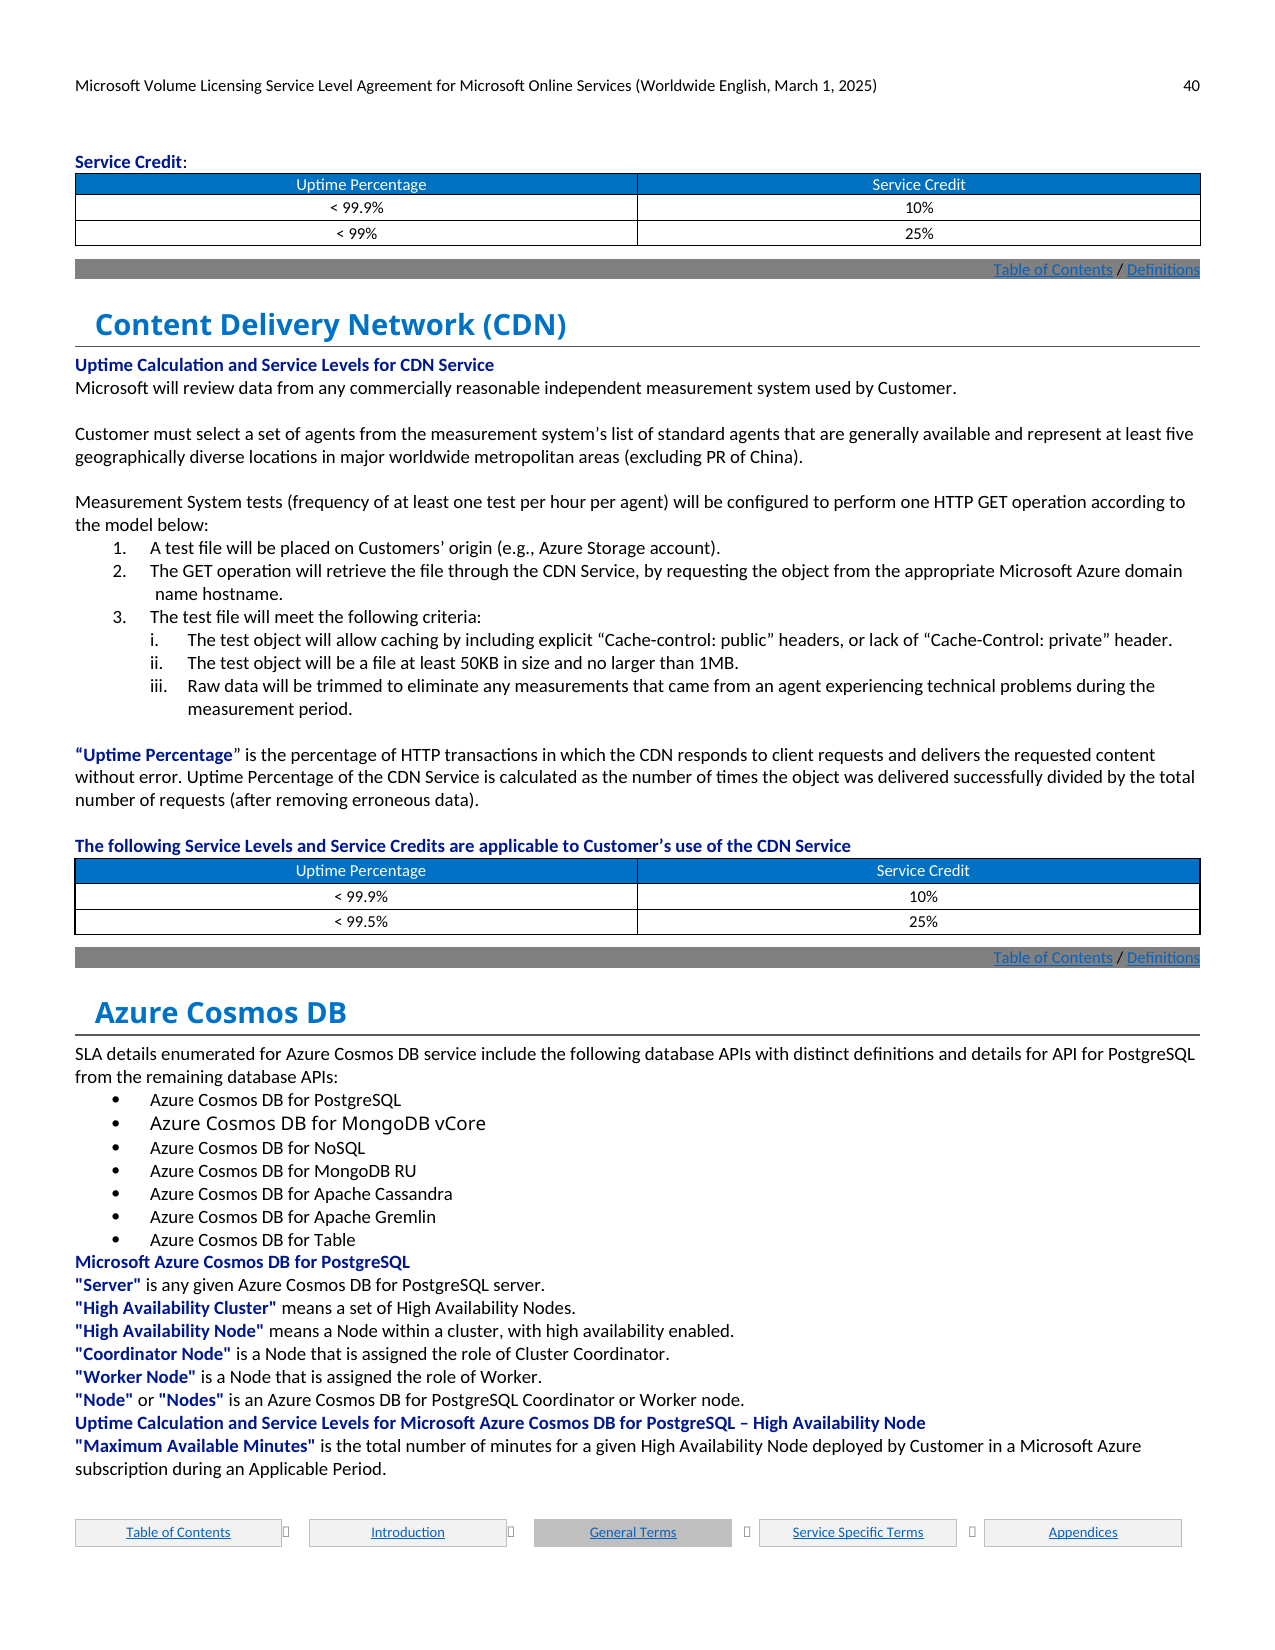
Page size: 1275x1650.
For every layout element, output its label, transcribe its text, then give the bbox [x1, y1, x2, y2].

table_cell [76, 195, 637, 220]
list The test file will meet the following criteria: [112, 605, 1200, 628]
list “Uptime Percentage” is the percentage of HTTP transactions in which the CDN responds to client requests and delivers the requested content without error. Uptime Percentage of the CDN Service is calculated as the number of times the object was delivered successfully divided by the total number of requests (after removing erroneous data). [75, 743, 1200, 812]
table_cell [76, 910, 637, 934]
list Azure Cosmos DB for Apache Gremlin [112, 1205, 1200, 1228]
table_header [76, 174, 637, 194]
text Service Credit: [75, 150, 1200, 173]
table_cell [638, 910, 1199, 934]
list Azure Cosmos DB for Apache Cassandra [112, 1182, 1200, 1205]
list Raw data will be trimmed to eliminate any measurements that came from an agent experiencing technical problems during the measurement period. [150, 674, 1200, 720]
list Azure Cosmos DB for MongoDB vCore [112, 1111, 1200, 1136]
list Uptime Calculation and Service Levels for Microsoft Azure Cosmos DB for PostgreSQL – High Availability Node [75, 1411, 1200, 1434]
list "High Availability Node" means a Node within a cluster, with high availability enabled. [75, 1319, 1200, 1342]
list The following Service Levels and Service Credits are applicable to Customer’s use of the CDN Service [75, 834, 1200, 857]
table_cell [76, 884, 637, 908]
list Uptime Calculation and Service Levels for CDN Service [75, 353, 1200, 376]
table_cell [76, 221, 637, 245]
list The test object will allow caching by including explicit “Cache-control: public” headers, or lack of “Cache-Control: private” header. [150, 628, 1200, 651]
list SLA details enumerated for Azure Cosmos DB service include the following database APIs with distinct definitions and details for API for PostgreSQL from the remaining database APIs: [75, 1042, 1200, 1088]
list Microsoft Azure Cosmos DB for PostgreSQL [75, 1251, 1200, 1274]
list Table of Contents / Definitions [75, 947, 1200, 968]
list "Coordinator Node" is a Node that is assigned the role of Cluster Coordinator. [75, 1342, 1200, 1365]
list Azure Cosmos DB for NoSQL [112, 1136, 1200, 1159]
list Azure Cosmos DB for MongoDB RU [112, 1159, 1200, 1182]
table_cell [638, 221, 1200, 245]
list Measurement System tests (frequency of at least one test per hour per agent) will be configured to perform one HTTP GET operation according to the model below: [75, 491, 1200, 537]
list Azure Cosmos DB for Table [112, 1228, 1200, 1251]
list Azure Cosmos DB for PostgreSQL [112, 1088, 1200, 1111]
list A test file will be placed on Customers’ origin (e.g., Azure Storage account). [112, 537, 1200, 559]
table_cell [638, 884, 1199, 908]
list "Worker Node" is a Node that is assigned the role of Worker. [75, 1365, 1200, 1388]
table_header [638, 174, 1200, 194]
list "High Availability Cluster" means a set of High Availability Nodes. [75, 1297, 1200, 1319]
subtitle Content Delivery Network (CDN) [75, 304, 1200, 346]
list "Server" is any given Azure Cosmos DB for PostgreSQL server. [75, 1274, 1200, 1297]
list Table of Contents / Definitions [75, 259, 1200, 279]
list "Node" or "Nodes" is an Azure Cosmos DB for PostgreSQL Coordinator or Worker node. [75, 1388, 1200, 1411]
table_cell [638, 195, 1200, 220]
subtitle Azure Cosmos DB [75, 993, 1200, 1034]
list The test object will be a file at least 50KB in size and no larger than 1MB. [150, 651, 1200, 674]
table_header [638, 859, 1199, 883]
list Customer must select a set of agents from the measurement system’s list of standard agents that are generally available and represent at least five geographically diverse locations in major worldwide metropolitan areas (excluding PR of China). [75, 422, 1200, 468]
list Microsoft will review data from any commercially reasonable independent measurement system used by Customer. [75, 376, 1200, 399]
list "Maximum Available Minutes" is the total number of minutes for a given High Availability Node deployed by Customer in a Microsoft Azure subscription during an Applicable Period. [75, 1434, 1200, 1480]
list The GET operation will retrieve the file through the CDN Service, by requesting the object from the appropriate Microsoft Azure domain name hostname. [112, 559, 1200, 605]
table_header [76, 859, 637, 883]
